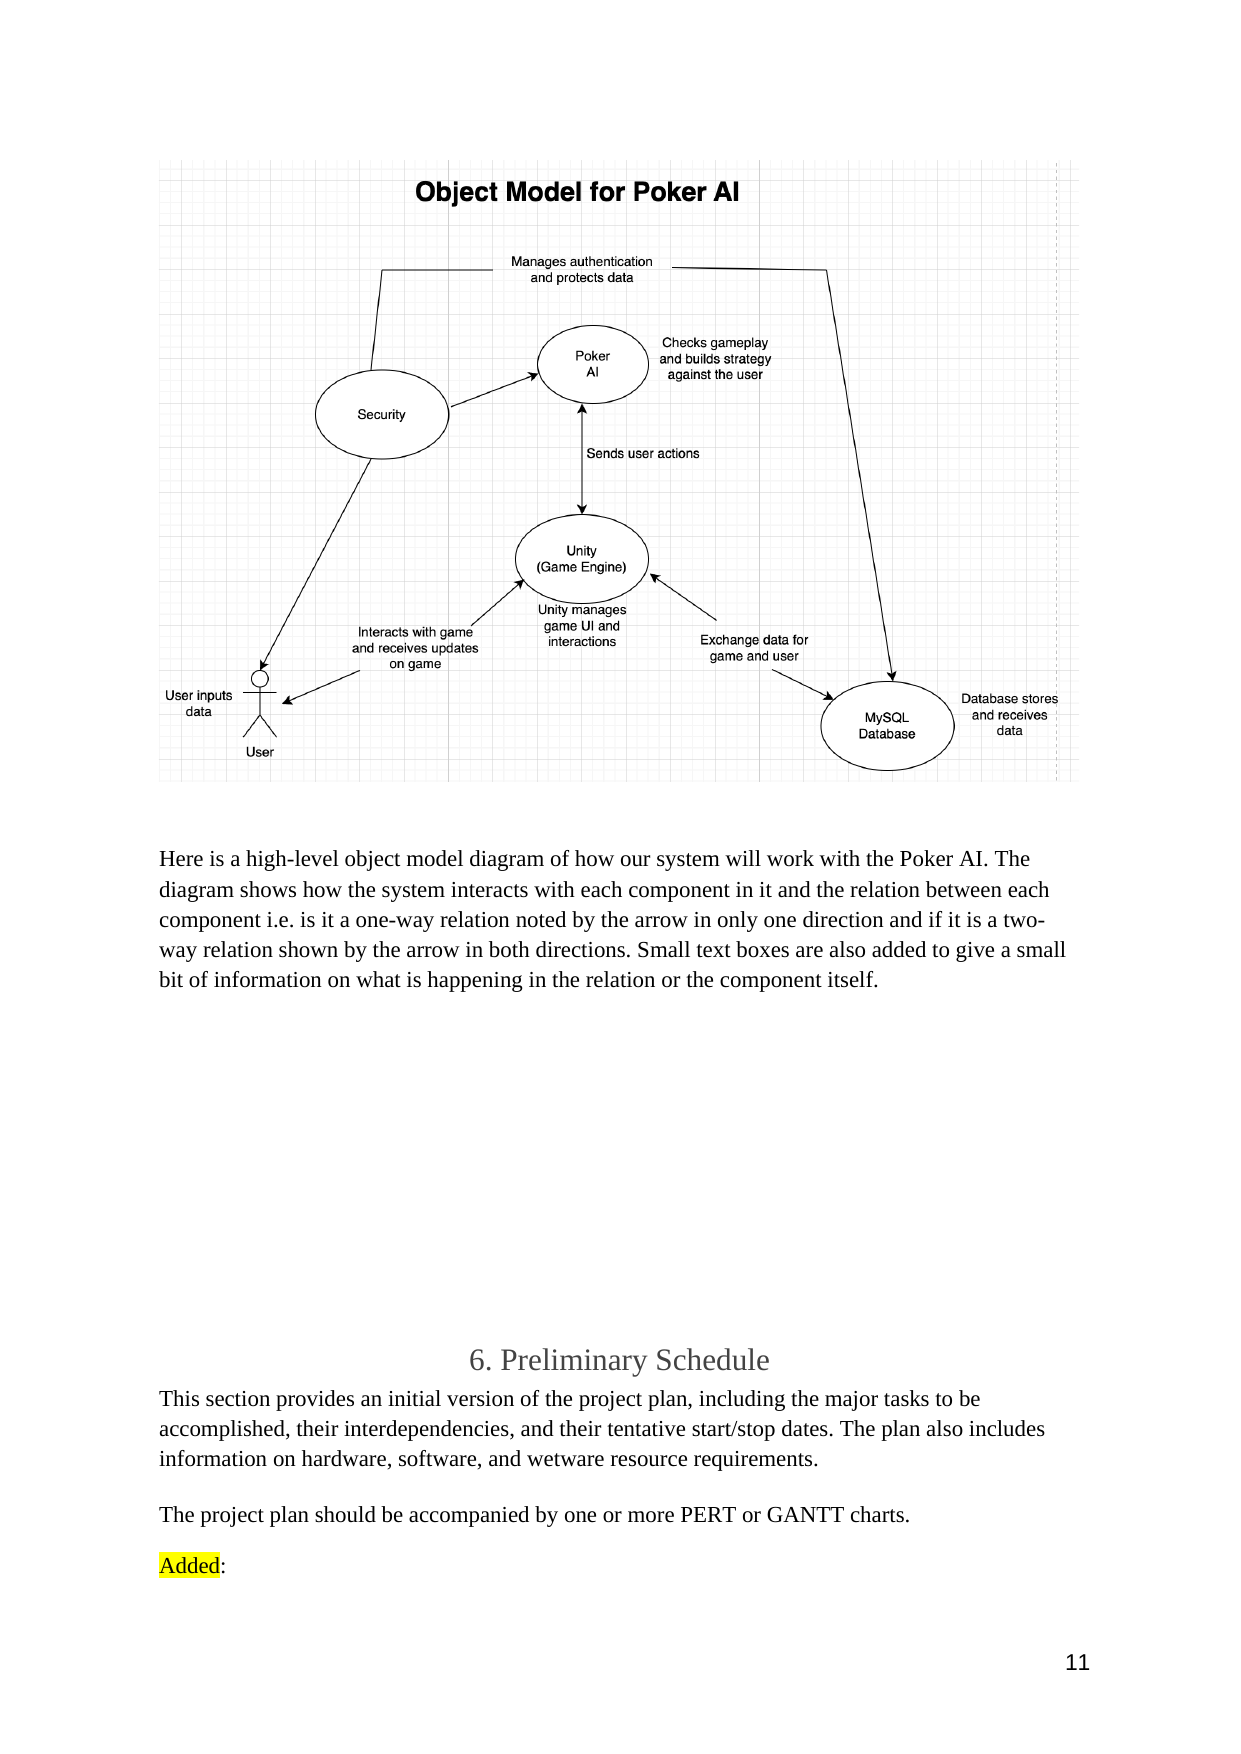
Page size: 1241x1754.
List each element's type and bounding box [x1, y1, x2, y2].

table_header [149, 150, 1091, 1593]
picture [158, 160, 1080, 782]
